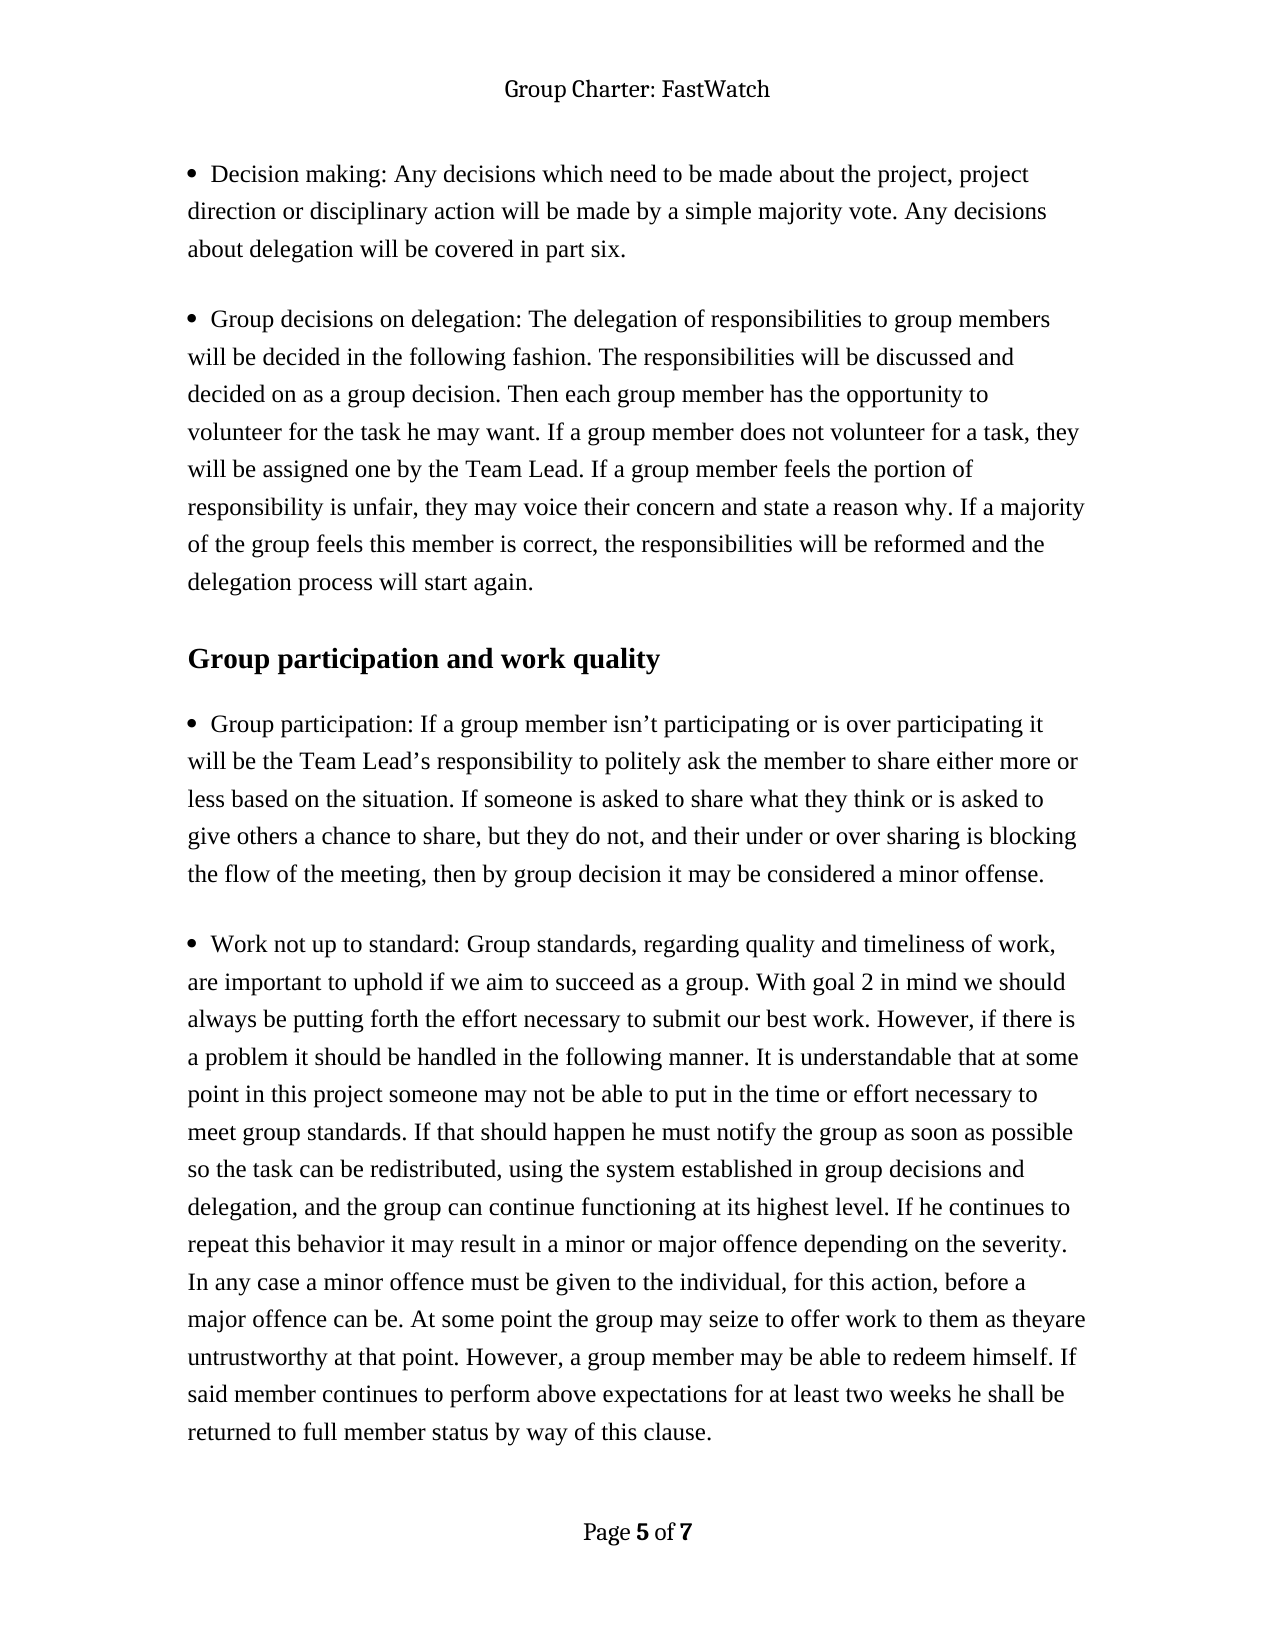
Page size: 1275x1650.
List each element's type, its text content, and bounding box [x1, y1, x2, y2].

list Group participation: If a group member isn’t participating or is over participating it will be the Team Lead’s responsibility to politely ask the member to share either more or less based on the situation. If someone is asked to share what they think or is asked to give others a chance to share, but they do not, and their under or over sharing is blocking the flow of the meeting, then by group decision it may be considered a minor offense. [187, 700, 1087, 887]
list Group decisions on delegation: The delegation of responsibilities to group members will be decided in the following fashion. The responsibilities will be discussed and decided on as a group decision. Then each group member has the opportunity to volunteer for the task he may want. If a group member does not volunteer for a task, they will be assigned one by the Team Lead. If a group member feels the portion of responsibility is unfair, they may voice their concern and state a reason why. If a majority of the group feels this member is correct, the responsibilities will be reformed and the delegation process will start again. [187, 296, 1087, 596]
list Work not up to standard: Group standards, regarding quality and timeliness of work, are important to uphold if we aim to succeed as a group. With goal 2 in mind we should always be putting forth the effort necessary to submit our best work. However, if there is a problem it should be handled in the following manner. It is understandable that at some point in this project someone may not be able to put in the time or effort necessary to meet group standards. If that should happen he must notify the group as soon as possible so the task can be redistributed, using the system established in group decisions and delegation, and the group can continue functioning at its highest level. If he continues to repeat this behavior it may result in a minor or major offence depending on the severity. In any case a minor offence must be given to the individual, for this action, before a major offence can be. At some point the group may seize to offer work to them as theyare untrustworthy at that point. However, a group member may be able to redeem himself. If said member continues to perform above expectations for at least two weeks he shall be returned to full member status by way of this clause. [187, 921, 1087, 1446]
text Group participation and work quality [187, 629, 1087, 675]
list Decision making: Any decisions which need to be made about the project, project direction or disciplinary action will be made by a simple majority vote. Any decisions about delegation will be covered in part six. [187, 150, 1087, 262]
